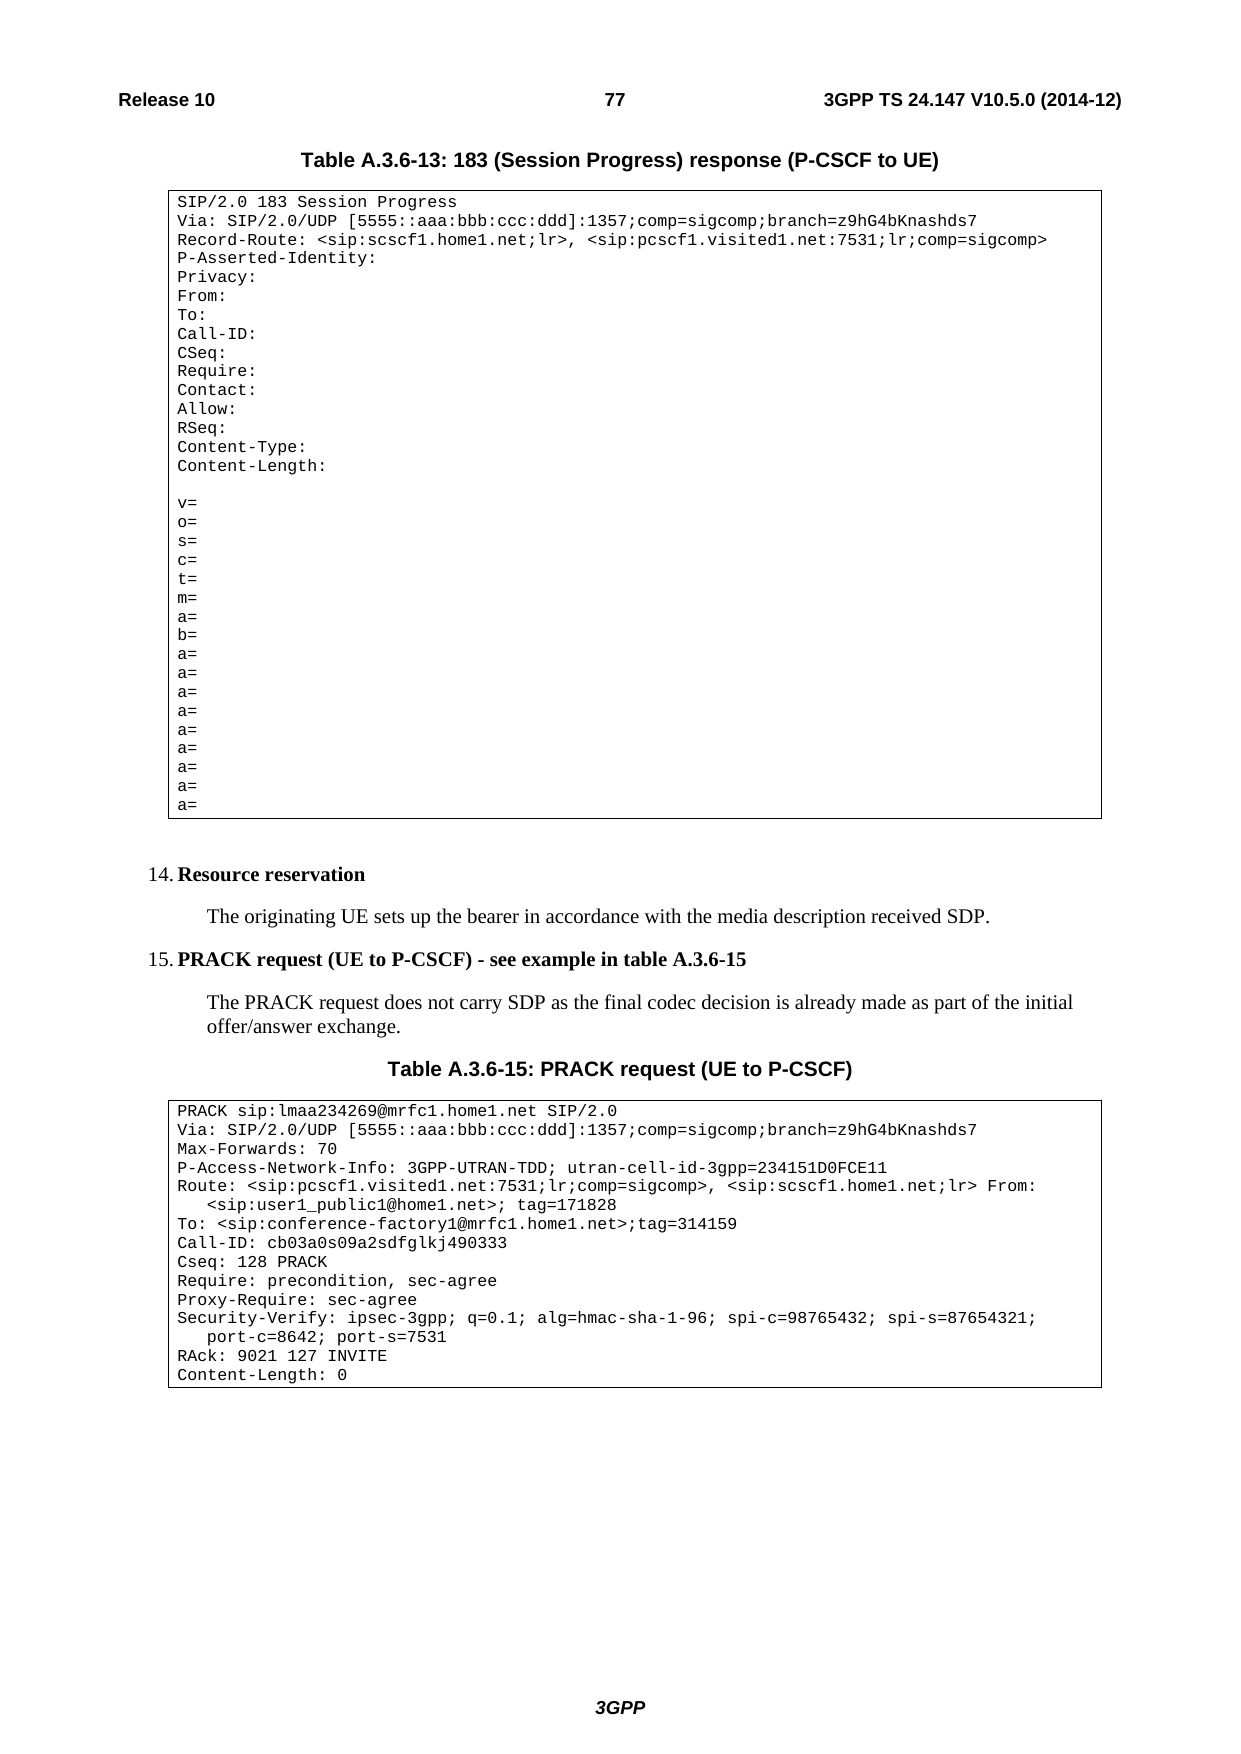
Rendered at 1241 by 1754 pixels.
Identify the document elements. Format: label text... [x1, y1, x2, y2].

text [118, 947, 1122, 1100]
text a= [169, 737, 1101, 756]
text From: [169, 284, 1101, 303]
text RSeq: [169, 416, 1101, 435]
text a= [169, 605, 1101, 624]
text b= [169, 624, 1101, 643]
text a= [169, 775, 1101, 793]
text c= [169, 548, 1101, 567]
text P-Asserted-Identity: [169, 247, 1101, 266]
text a= [169, 643, 1101, 662]
text Contact: [169, 379, 1101, 398]
text CSeq: [169, 341, 1101, 360]
text The originating UE sets up the bearer in accordance with the media description received SDP. [177, 904, 1122, 928]
text a= [169, 718, 1101, 737]
text Call-ID: [169, 322, 1101, 341]
text Via: SIP/2.0/UDP [5555::aaa:bbb:ccc:ddd]:1357;comp=sigcomp;branch=z9hG4bKnashds7 [169, 209, 1101, 228]
text m= [169, 586, 1101, 605]
text Record-Route: <sip:scscf1.home1.net;lr>, <sip:pcscf1.visited1.net:7531;lr;comp=sigcomp> [169, 228, 1101, 247]
text SIP/2.0 183 Session Progress [169, 191, 1101, 209]
text o= [169, 511, 1101, 529]
text Require: [169, 360, 1101, 379]
text s= [169, 529, 1101, 548]
text Allow: [169, 398, 1101, 416]
text a= [169, 699, 1101, 718]
text a= [169, 793, 1101, 818]
text a= [169, 680, 1101, 699]
text Content-Type: [169, 435, 1101, 454]
text a= [169, 756, 1101, 775]
text Privacy: [169, 266, 1101, 284]
text v= [169, 492, 1101, 511]
text t= [169, 567, 1101, 586]
text 14. Resource reservation [148, 861, 1122, 886]
text a= [169, 662, 1101, 680]
text Table A.3.6-13: 183 (Session Progress) response (P-CSCF to UE) [118, 147, 1122, 171]
text To: [169, 303, 1101, 322]
text Content-Length: [169, 454, 1101, 476]
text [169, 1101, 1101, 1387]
